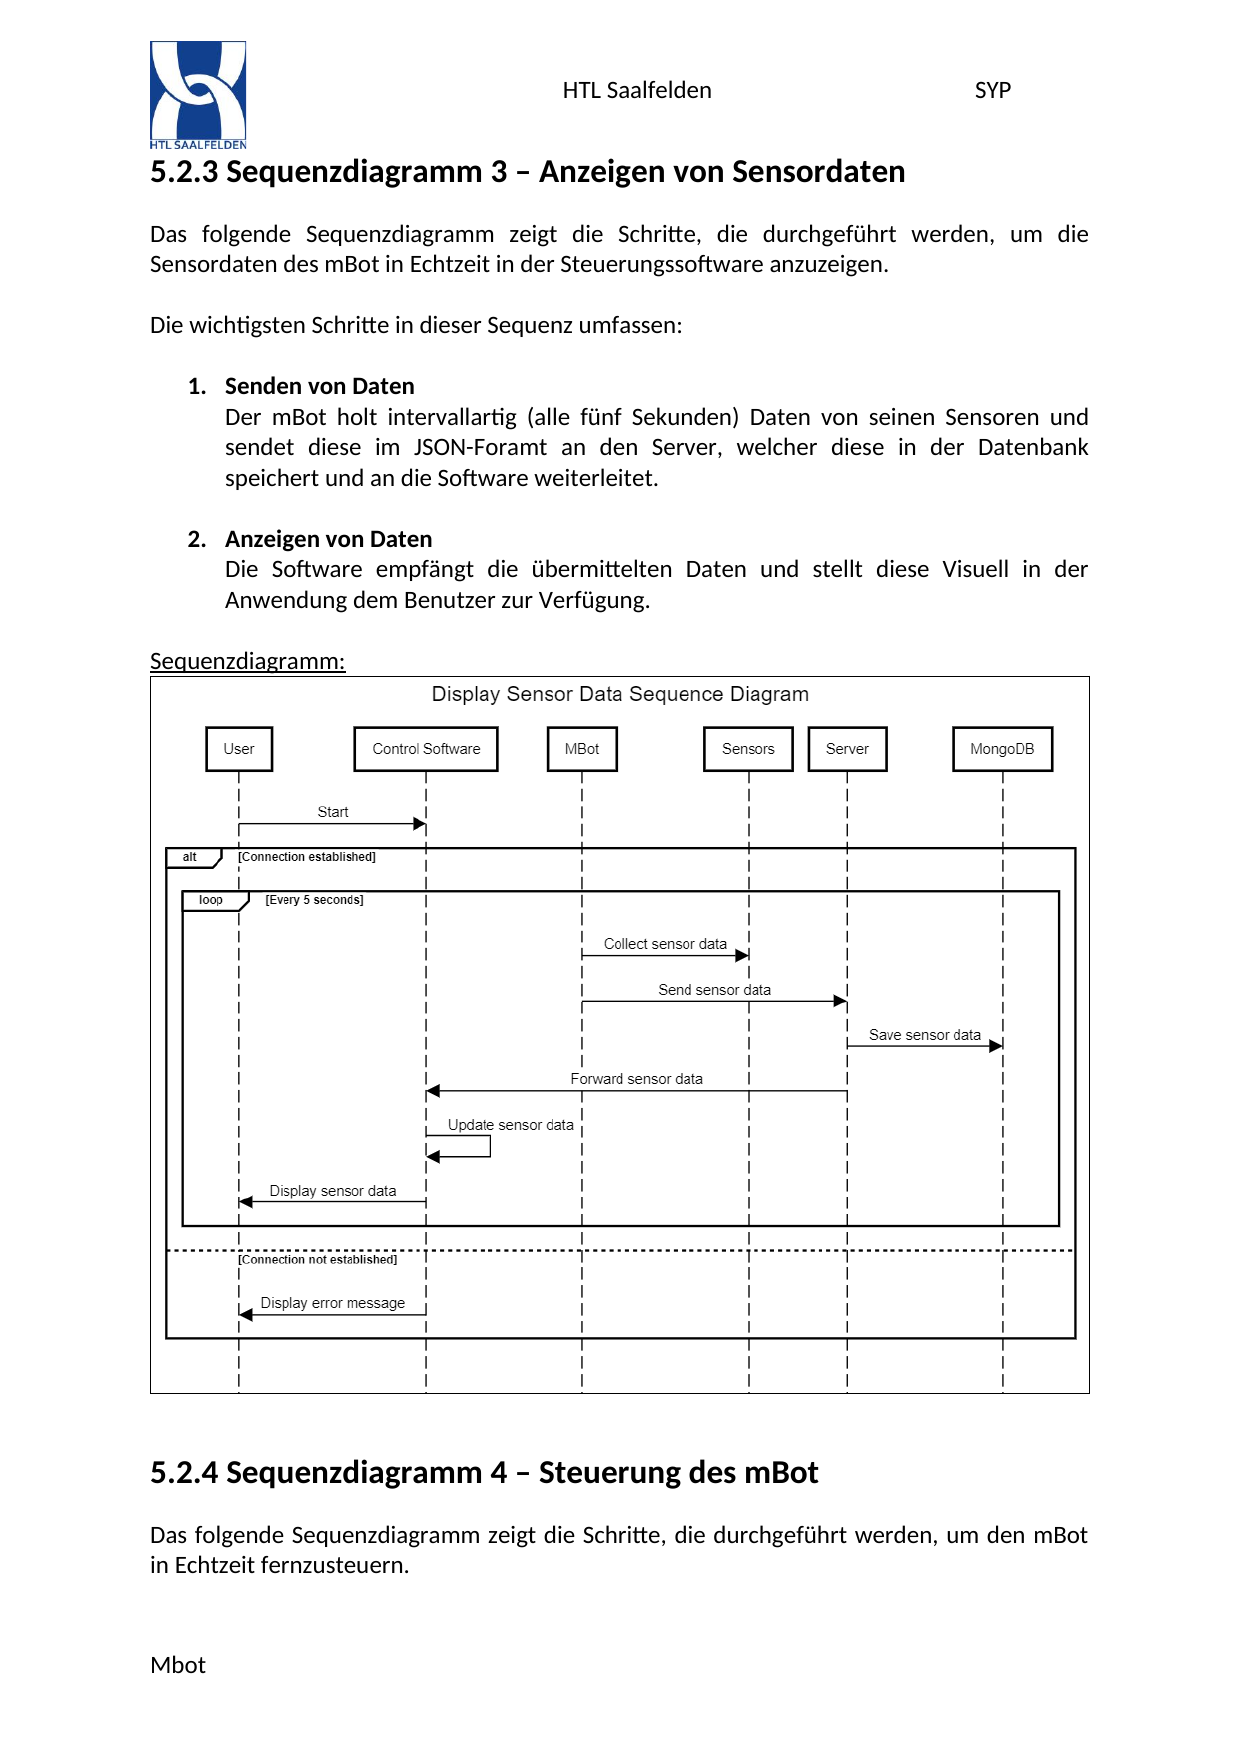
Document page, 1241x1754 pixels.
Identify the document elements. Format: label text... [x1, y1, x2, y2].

list Senden von Daten [187, 370, 1090, 401]
text Das folgende Sequenzdiagramm zeigt die Schritte, die durchgeführt werden, um den mBot in Echtzeit fernzusteuern. [150, 1519, 1090, 1580]
list Der mBot holt intervallartig (alle fünf Sekunden) Daten von seinen Sensoren und sendet diese im JSON-Foramt an den Server, welcher diese in der Datenbank speichert und an die Software weiterleitet. [225, 401, 1090, 492]
text Das folgende Sequenzdiagramm zeigt die Schritte, die durchgeführt werden, um die Sensordaten des mBot in Echtzeit in der Steuerungssoftware anzuzeigen. [150, 218, 1090, 279]
subtitle Sequenzdiagramm 4 – Steuerung des mBot [150, 1451, 1090, 1492]
picture [151, 677, 1089, 1393]
picture [150, 41, 247, 149]
text Sequenzdiagramm: [150, 645, 1090, 676]
list Anzeigen von Daten [187, 523, 1090, 553]
text Die wichtigsten Schritte in dieser Sequenz umfassen: [150, 309, 1090, 340]
list Die Software empfängt die übermittelten Daten und stellt diese Visuell in der Anwendung dem Benutzer zur Verfügung. [225, 553, 1090, 614]
subtitle Sequenzdiagramm 3 – Anzeigen von Sensordaten [150, 150, 1090, 191]
